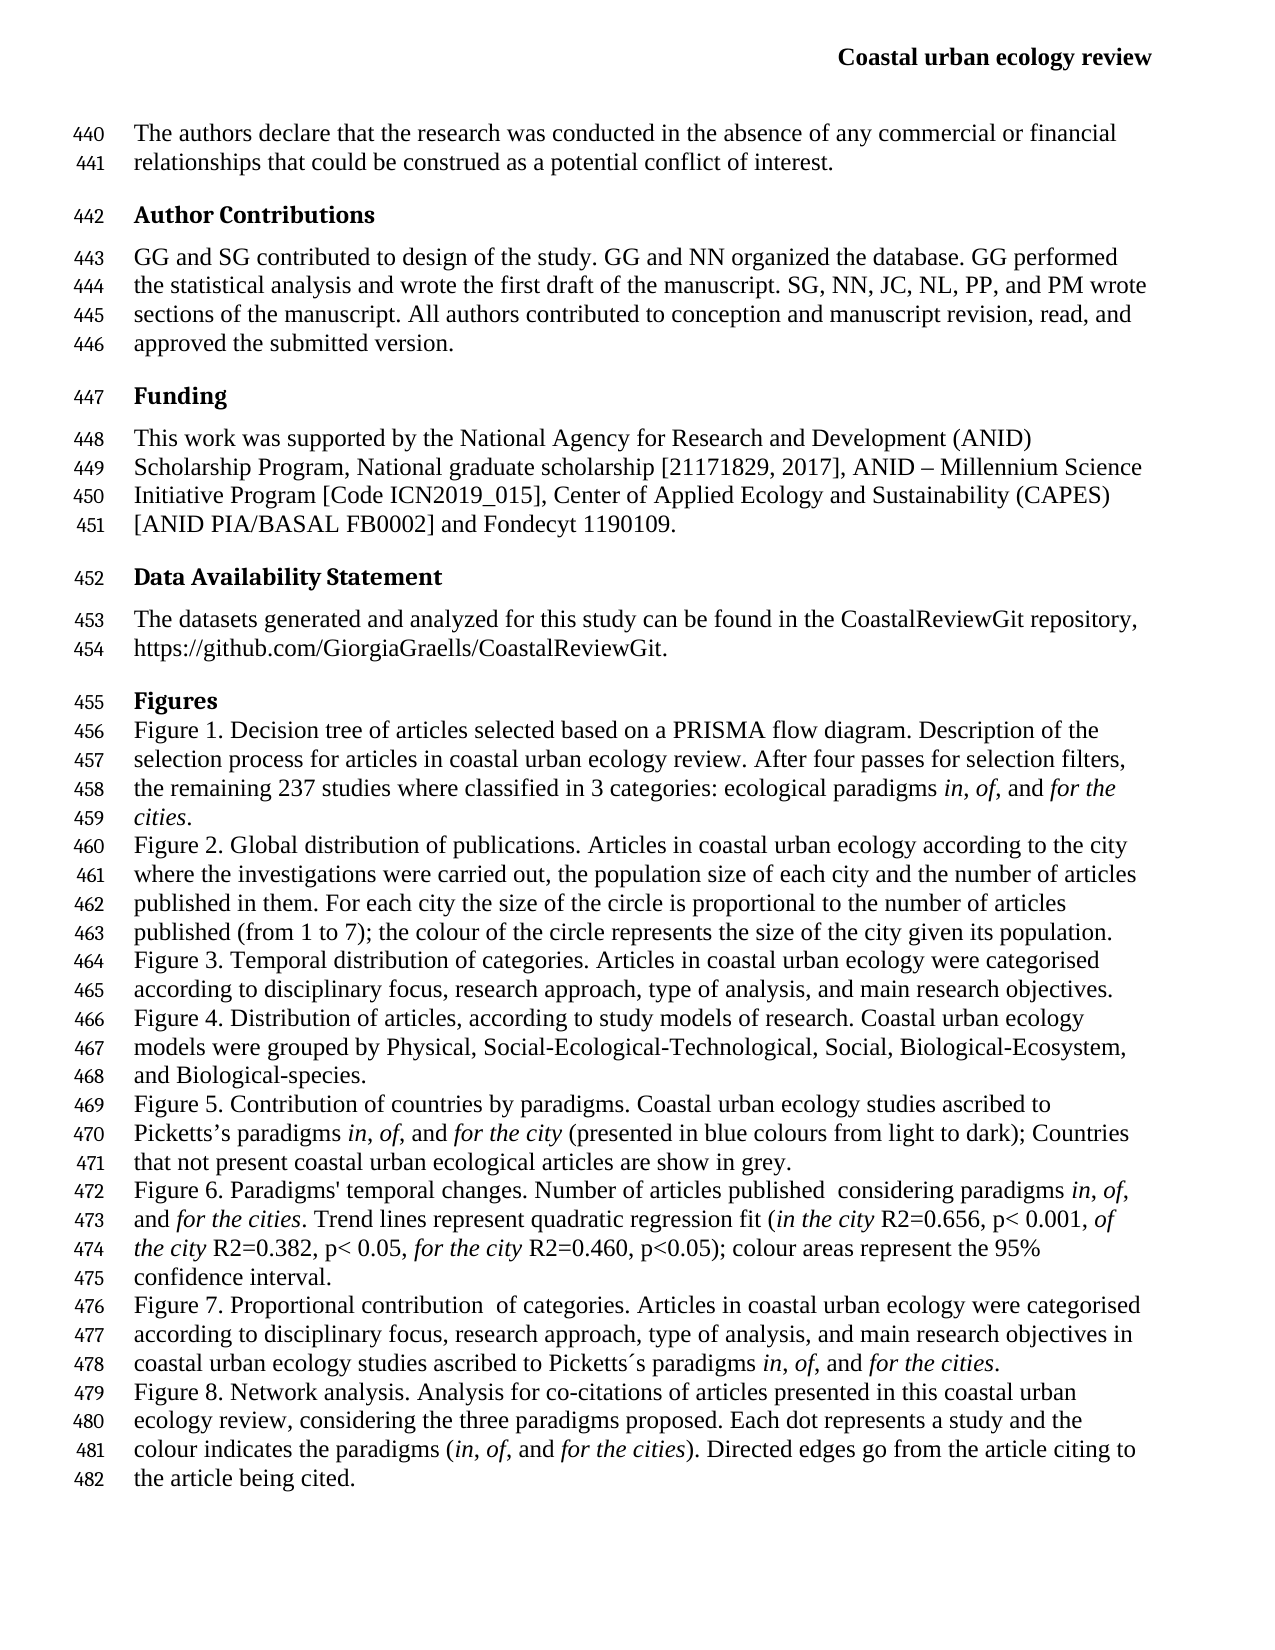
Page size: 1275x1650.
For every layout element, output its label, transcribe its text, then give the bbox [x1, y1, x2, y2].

subtitle Funding [133, 382, 1152, 411]
text Figure 7. Proportional contribution of categories. Articles in coastal urban ecology were categorised according to disciplinary focus, research approach, type of analysis, and main research objectives in coastal urban ecology studies ascribed to Picketts´s paradigms in, of, and for the cities. [133, 1291, 1152, 1377]
text The authors declare that the research was conducted in the absence of any commercial or financial relationships that could be construed as a potential conflict of interest. [133, 118, 1152, 176]
text Figure 6. Paradigms' temporal changes. Number of articles published considering paradigms in, of, and for the cities. Trend lines represent quadratic regression fit (in the city R2=0.656, p< 0.001, of the city R2=0.382, p< 0.05, for the city R2=0.460, p<0.05); colour areas represent the 95% confidence interval. [133, 1176, 1152, 1291]
text Figure 5. Contribution of countries by paradigms. Coastal urban ecology studies ascribed to Picketts’s paradigms in, of, and for the city (presented in blue colours from light to dark); Countries that not present coastal urban ecological articles are show in grey. [133, 1089, 1152, 1176]
subtitle Figures [133, 687, 1152, 716]
subtitle Author Contributions [133, 201, 1152, 229]
text Figure 3. Temporal distribution of categories. Articles in coastal urban ecology were categorised according to disciplinary focus, research approach, type of analysis, and main research objectives. [133, 946, 1152, 1003]
text Figure 8. Network analysis. Analysis for co-citations of articles presented in this coastal urban ecology review, considering the three paradigms proposed. Each dot represents a study and the colour indicates the paradigms (in, of, and for the cities). Directed edges go from the article citing to the article being cited. [133, 1377, 1152, 1492]
text This work was supported by the National Agency for Research and Development (ANID) Scholarship Program, National graduate scholarship [21171829, 2017], ANID – Millennium Science Initiative Program [Code ICN2019_015], Center of Applied Ecology and Sustainability (CAPES) [ANID PIA/BASAL FB0002] and Fondecyt 1190109. [133, 423, 1152, 538]
text Figure 1. Decision tree of articles selected based on a PRISMA flow diagram. Description of the selection process for articles in coastal urban ecology review. After four passes for selection filters, the remaining 237 studies where classified in 3 categories: ecological paradigms in, of, and for the cities. [133, 716, 1152, 831]
text Figure 2. Global distribution of publications. Articles in coastal urban ecology according to the city where the investigations were carried out, the population size of each city and the number of articles published in them. For each city the size of the circle is proportional to the number of articles published (from 1 to 7); the colour of the circle represents the size of the city given its population. [133, 831, 1152, 946]
subtitle Data Availability Statement [133, 563, 1152, 592]
text Figure 4. Distribution of articles, according to study models of research. Coastal urban ecology models were grouped by Physical, Social-Ecological-Technological, Social, Biological-Ecosystem, and Biological-species. [133, 1003, 1152, 1089]
text The datasets generated and analyzed for this study can be found in the CoastalReviewGit repository, https://github.com/GiorgiaGraells/CoastalReviewGit. [133, 604, 1152, 662]
text GG and SG contributed to design of the study. GG and NN organized the database. GG performed the statistical analysis and wrote the first draft of the manuscript. SG, NN, JC, NL, PP, and PM wrote sections of the manuscript. All authors contributed to conception and manuscript revision, read, and approved the submitted version. [133, 242, 1152, 357]
